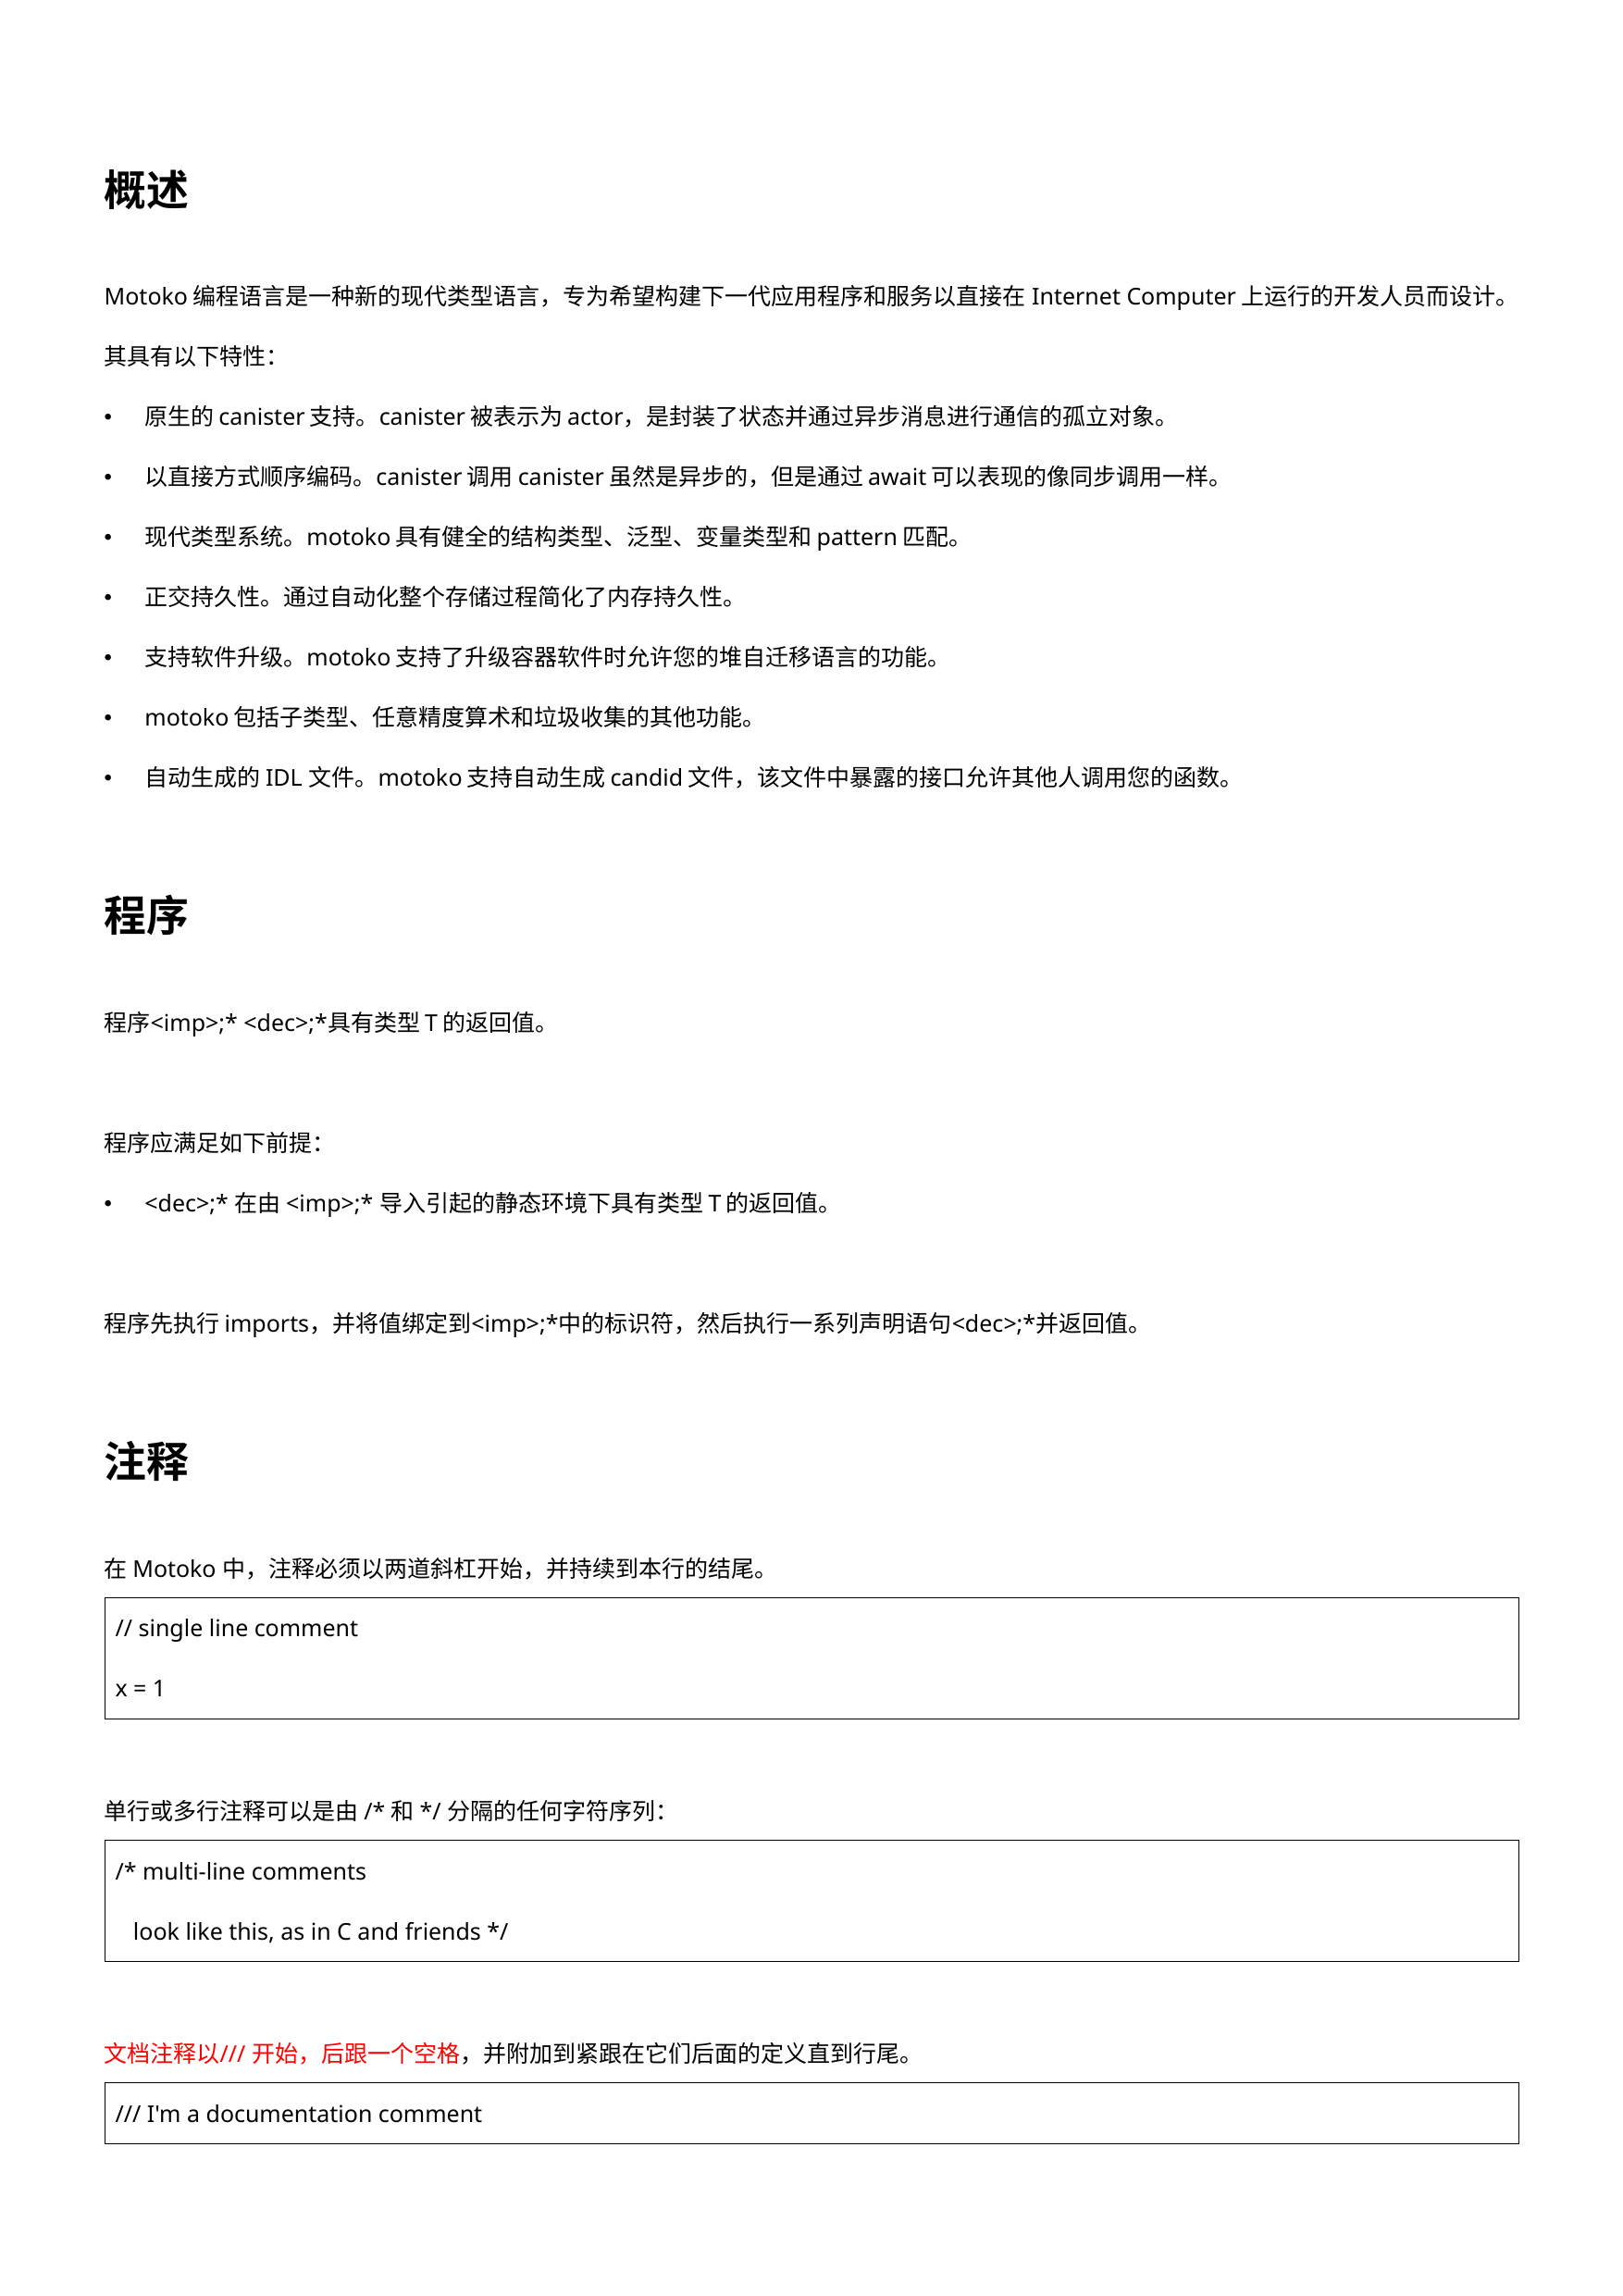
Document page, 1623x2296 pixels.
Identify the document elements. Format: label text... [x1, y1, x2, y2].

subtitle 程序 [104, 868, 1518, 959]
text Motoko编程语言是一种新的现代类型语言，专为希望构建下一代应用程序和服务以直接在 Internet Computer上运行的开发人员而设计。其具有以下特性： [104, 265, 1518, 385]
list <dec>;* 在由 <imp>;* 导入引起的静态环境下具有类型 T的返回值。 [104, 1172, 1518, 1232]
table_header /* multi-line comments look like this, as in C and friends */ [105, 1841, 1518, 1961]
list 现代类型系统。motoko具有健全的结构类型、泛型、变量类型和pattern匹配。 [104, 505, 1518, 565]
text 程序先执行imports，并将值绑定到<imp>;*中的标识符，然后执行一系列声明语句<dec>;*并返回值。 [104, 1292, 1518, 1352]
list 原生的canister支持。canister被表示为actor，是封装了状态并通过异步消息进行通信的孤立对象。 [104, 385, 1518, 445]
text 文档注释以/// 开始，后跟一个空格，并附加到紧跟在它们后面的定义直到行尾。 [104, 2022, 1518, 2082]
text 程序<imp>;* <dec>;*具有类型T的返回值。 [104, 991, 1518, 1051]
list 支持软件升级。motoko支持了升级容器软件时允许您的堆自迁移语言的功能。 [104, 626, 1518, 686]
list 以直接方式顺序编码。canister调用canister虽然是异步的，但是通过await可以表现的像同步调用一样。 [104, 445, 1518, 505]
list motoko包括子类型、任意精度算术和垃圾收集的其他功能。 [104, 686, 1518, 746]
subtitle 概述 [104, 142, 1518, 232]
table_header // single line comment x = 1 [105, 1598, 1518, 1719]
subtitle 注释 [104, 1414, 1518, 1505]
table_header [105, 2083, 1518, 2143]
text 在 Motoko 中，注释必须以两道斜杠开始，并持续到本行的结尾。 [104, 1537, 1518, 1597]
text 单行或多行注释可以是由 /* 和 */ 分隔的任何字符序列： [104, 1780, 1518, 1840]
list 正交持久性。通过自动化整个存储过程简化了内存持久性。 [104, 565, 1518, 626]
text 程序应满足如下前提： [104, 1111, 1518, 1172]
list 自动生成的 IDL 文件。motoko支持自动生成candid文件，该文件中暴露的接口允许其他人调用您的函数。 [104, 746, 1518, 806]
